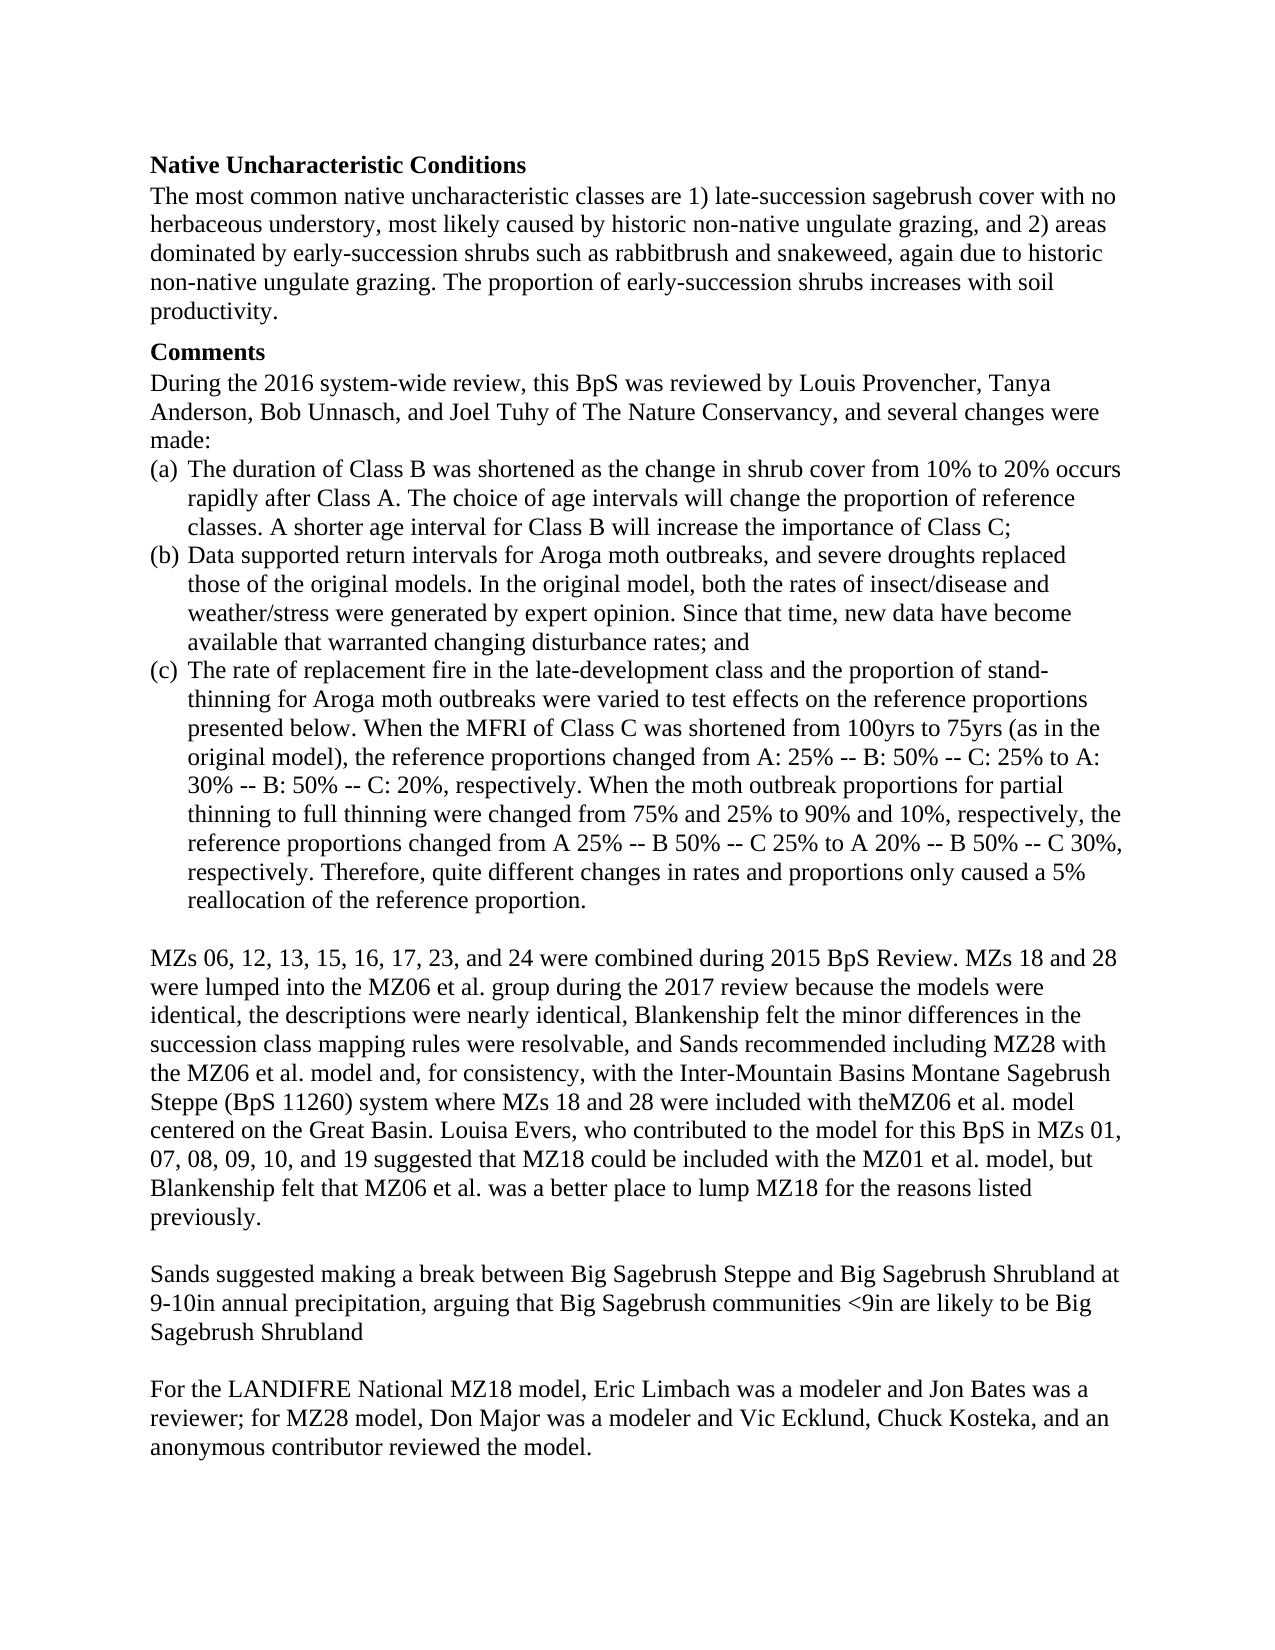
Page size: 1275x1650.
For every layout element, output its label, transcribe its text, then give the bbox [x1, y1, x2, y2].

list The rate of replacement fire in the late-development class and the proportion of stand-thinning for Aroga moth outbreaks were varied to test effects on the reference proportions presented below. When the MFRI of Class C was shortened from 100yrs to 75yrs (as in the original model), the reference proportions changed from A: 25% -- B: 50% -- C: 25% to A: 30% -- B: 50% -- C: 20%, respectively. When the moth outbreak proportions for partial thinning to full thinning were changed from 75% and 25% to 90% and 10%, respectively, the reference proportions changed from A 25% -- B 50% -- C 25% to A 20% -- B 50% -- C 30%, respectively. Therefore, quite different changes in rates and proportions only caused a 5% reallocation of the reference proportion. [150, 655, 1125, 914]
text For the LANDIFRE National MZ18 model, Eric Limbach was a modeler and Jon Bates was a reviewer; for MZ28 model, Don Major was a modeler and Vic Ecklund, Chuck Kosteka, and an anonymous contributor reviewed the model. [150, 1374, 1125, 1460]
list Data supported return intervals for Aroga moth outbreaks, and severe droughts replaced those of the original models. In the original model, both the rates of insect/disease and weather/stress were generated by expert opinion. Since that time, new data have become available that warranted changing disturbance rates; and [150, 540, 1125, 655]
text MZs 06, 12, 13, 15, 16, 17, 23, and 24 were combined during 2015 BpS Review. MZs 18 and 28 were lumped into the MZ06 et al. group during the 2017 review because the models were identical, the descriptions were nearly identical, Blankenship felt the minor differences in the succession class mapping rules were resolvable, and Sands recommended including MZ28 with the MZ06 et al. model and, for consistency, with the Inter-Mountain Basins Montane Sagebrush Steppe (BpS 11260) system where MZs 18 and 28 were included with theMZ06 et al. model centered on the Great Basin. Louisa Evers, who contributed to the model for this BpS in MZs 01, 07, 08, 09, 10, and 19 suggested that MZ18 could be included with the MZ01 et al. model, but Blankenship felt that MZ06 et al. was a better place to lump MZ18 for the reasons listed previously. [150, 943, 1125, 1230]
text The most common native uncharacteristic classes are 1) late-succession sagebrush cover with no herbaceous understory, most likely caused by historic non-native ungulate grazing, and 2) areas dominated by early-succession shrubs such as rabbitbrush and snakeweed, again due to historic non-native ungulate grazing. The proportion of early-succession shrubs increases with soil productivity. [150, 181, 1125, 324]
text Native Uncharacteristic Conditions [150, 150, 1125, 179]
list The duration of Class B was shortened as the change in shrub cover from 10% to 20% occurs rapidly after Class A. The choice of age intervals will change the proportion of reference classes. A shorter age interval for Class B will increase the importance of Class C; [150, 454, 1125, 540]
text Comments [150, 337, 1125, 366]
text During the 2016 system-wide review, this BpS was reviewed by Louis Provencher, Tanya Anderson, Bob Unnasch, and Joel Tuhy of The Nature Conservancy, and several changes were made: [150, 368, 1125, 454]
text Sands suggested making a break between Big Sagebrush Steppe and Big Sagebrush Shrubland at 9-10in annual precipitation, arguing that Big Sagebrush communities <9in are likely to be Big Sagebrush Shrubland [150, 1259, 1125, 1345]
